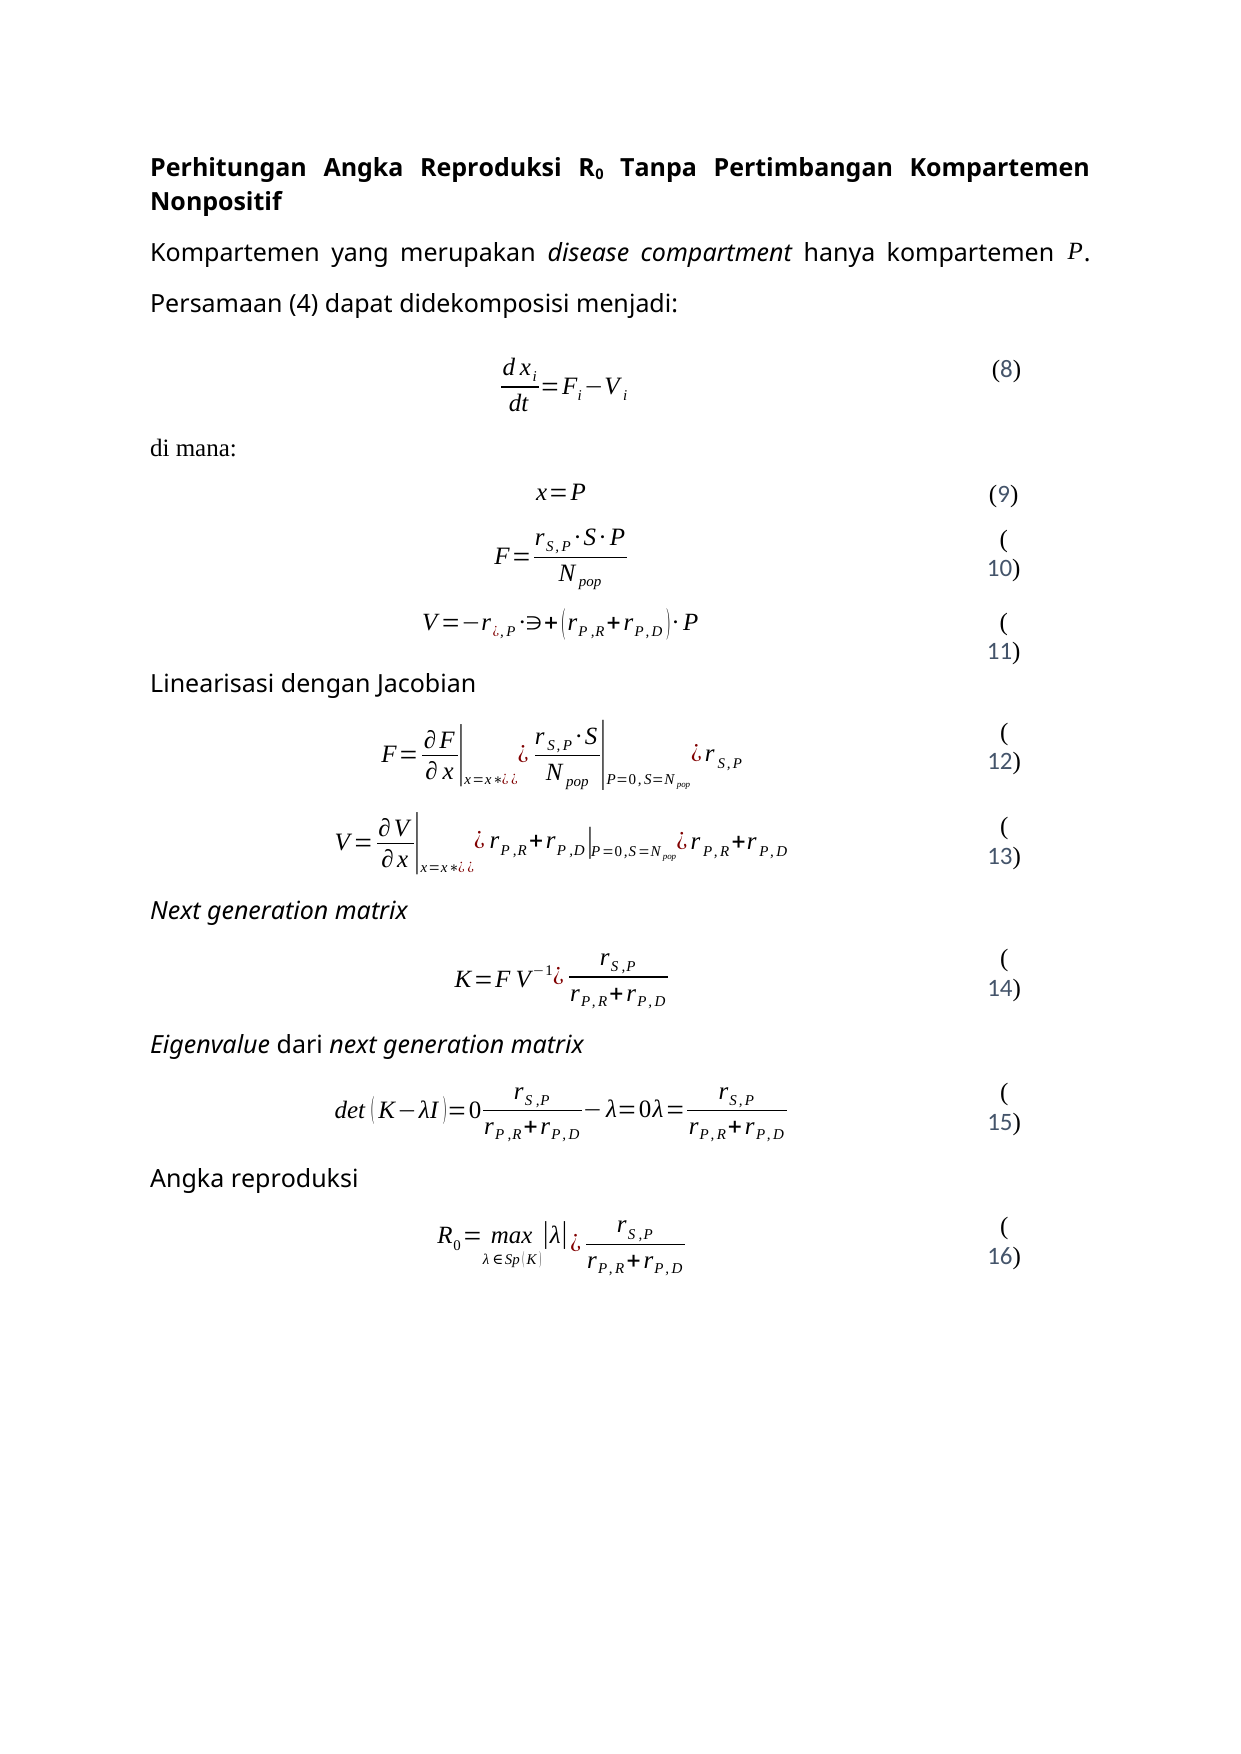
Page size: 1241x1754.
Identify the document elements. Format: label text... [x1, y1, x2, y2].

text Linearisasi dengan Jacobian [150, 666, 1090, 700]
table_cell (13) [972, 811, 1036, 893]
table_cell [150, 607, 971, 666]
table_cell [150, 811, 972, 893]
table_cell (11) [971, 607, 1035, 666]
table_header (12) [972, 717, 1036, 811]
table_header [150, 1211, 972, 1294]
text Angka reproduksi [150, 1160, 1090, 1194]
text Eigenvalue dari next generation matrix [150, 1027, 1090, 1061]
table_header [150, 944, 972, 1027]
table_header (15) [972, 1077, 1036, 1160]
table_cell (10) [971, 524, 1035, 607]
text Perhitungan Angka Reproduksi R0 Tanpa Pertimbangan Kompartemen Nonpositif [150, 150, 1090, 218]
table_header [150, 1077, 972, 1160]
table_header [150, 478, 971, 524]
text Next generation matrix [150, 893, 1090, 927]
text Kompartemen yang merupakan disease compartment hanya kompartemen . Persamaan (4) dapat didekomposisi menjadi: [150, 235, 1090, 320]
table_header (8) [977, 354, 1036, 433]
table_header [150, 717, 972, 811]
table_header (16) [972, 1211, 1036, 1294]
table_header (9) [971, 478, 1035, 524]
table_header (14) [972, 944, 1036, 1027]
table_cell [150, 524, 971, 607]
table_header [150, 354, 977, 433]
text di mana: [150, 433, 1090, 462]
